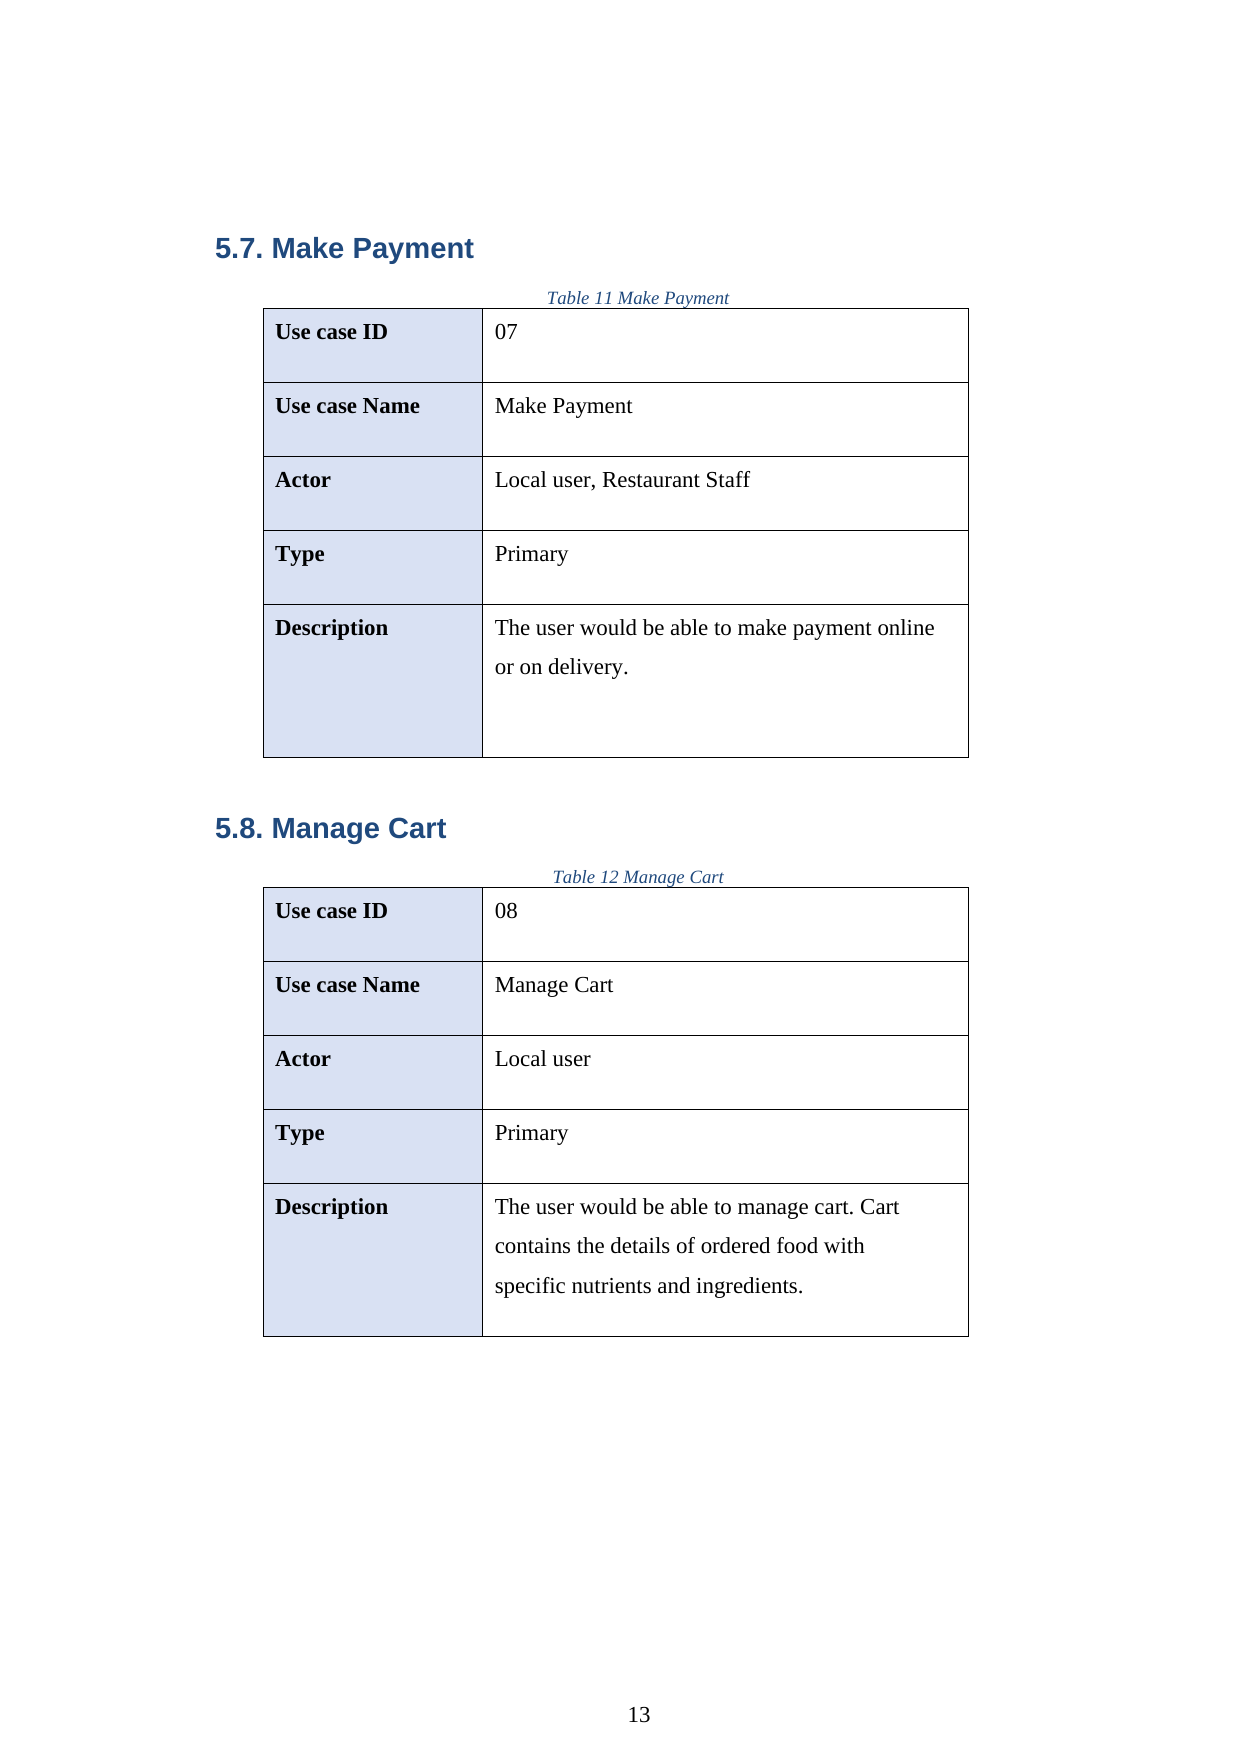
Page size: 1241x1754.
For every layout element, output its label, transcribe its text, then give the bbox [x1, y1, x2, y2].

table_header Use case ID [264, 309, 482, 382]
subtitle 5.8. Manage Cart [215, 811, 1165, 844]
table_cell Primary [483, 1110, 968, 1183]
table_cell Manage Cart [483, 962, 968, 1035]
table_cell Actor [264, 1036, 482, 1109]
table_header 07 [483, 309, 968, 382]
table_cell Use case Name [264, 383, 482, 456]
table_cell Local user, Restaurant Staff [483, 457, 968, 530]
table_cell Local user [483, 1036, 968, 1109]
table_cell Make Payment [483, 383, 968, 456]
table_header Use case ID [264, 888, 482, 961]
table_cell Description [264, 605, 482, 757]
table_header 08 [483, 888, 968, 961]
table_cell Description [264, 1184, 482, 1336]
table_cell Type [264, 1110, 482, 1183]
table_cell Use case Name [264, 962, 482, 1035]
table_cell The user would be able to make payment online or on delivery. [483, 605, 968, 757]
table_cell Primary [483, 531, 968, 604]
table_cell Actor [264, 457, 482, 530]
subtitle 5.7. Make Payment [215, 231, 1165, 265]
table_cell The user would be able to manage cart. Cart contains the details of ordered food with specific nutrients and ingredients. [483, 1184, 968, 1336]
table_cell Type [264, 531, 482, 604]
